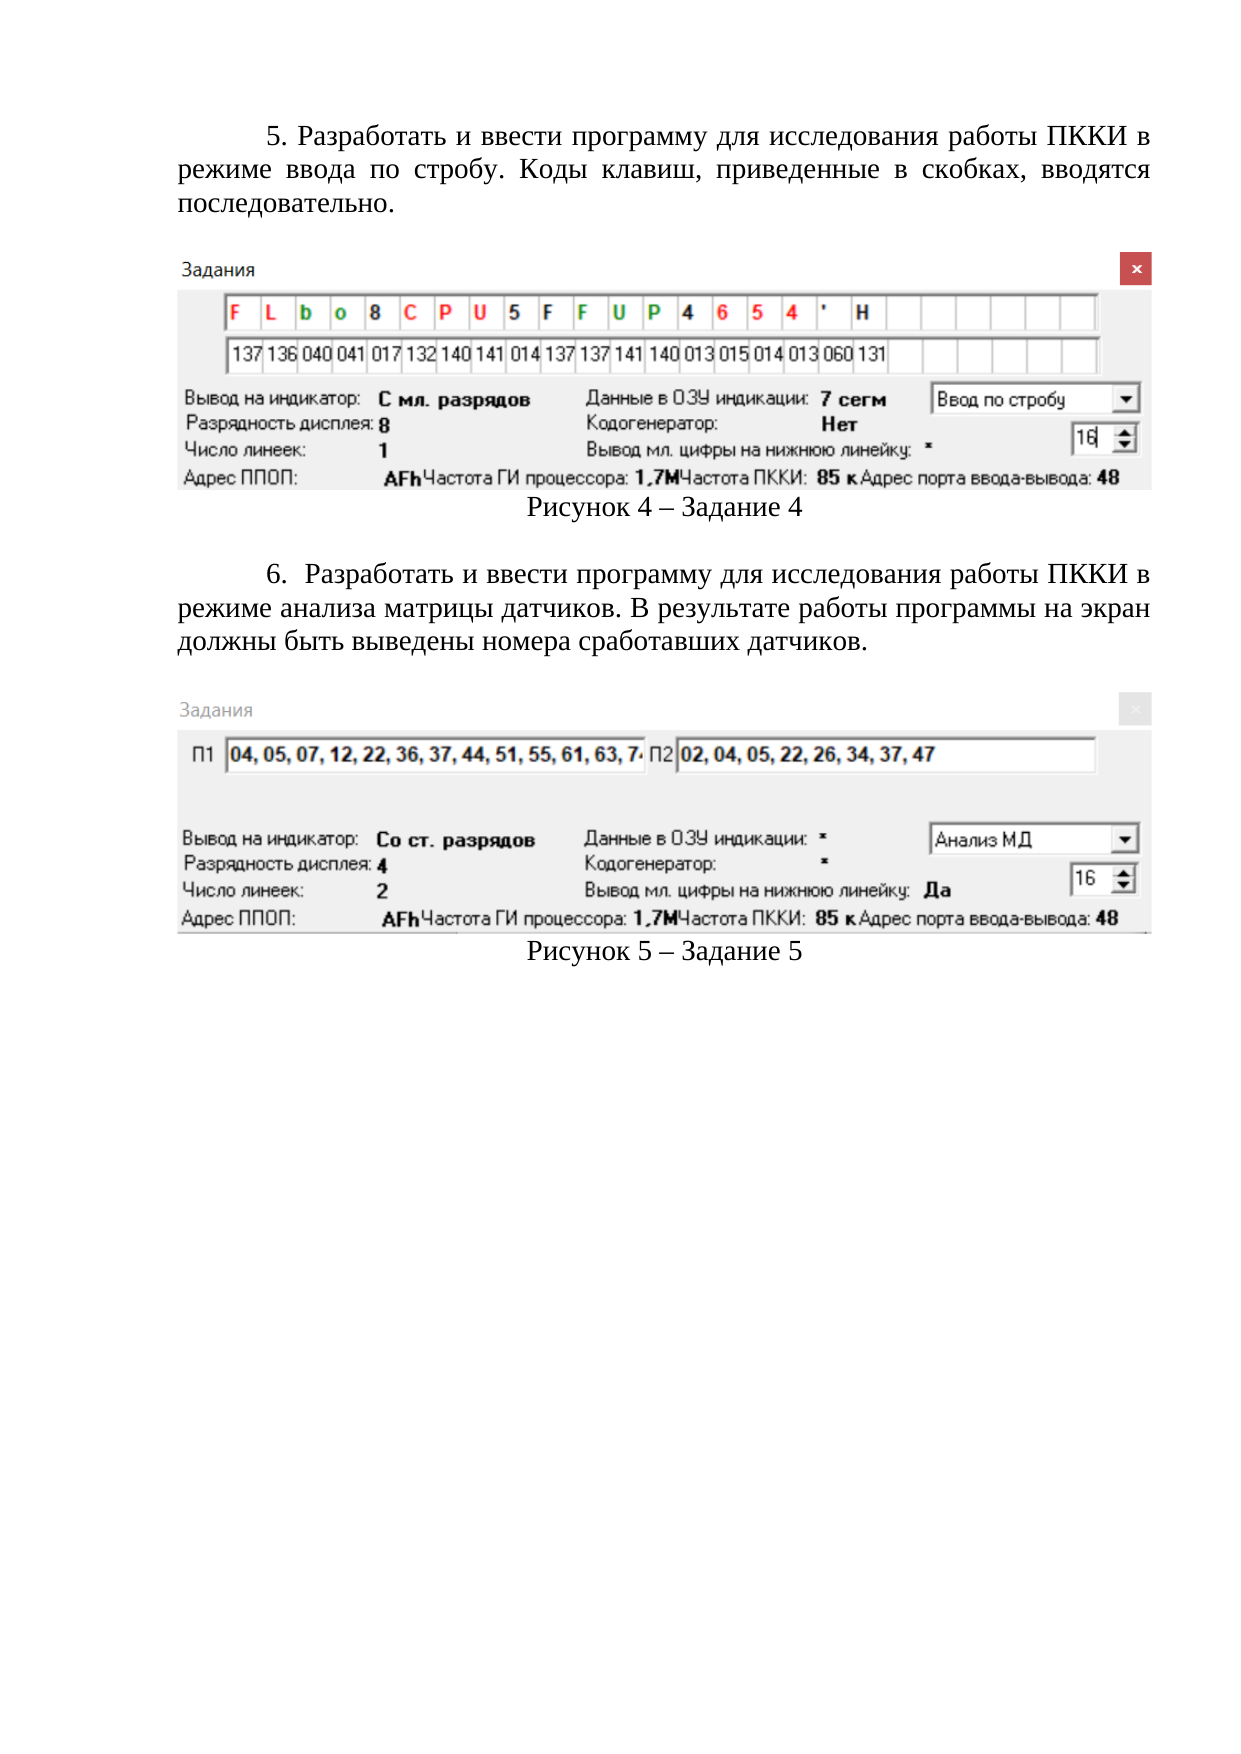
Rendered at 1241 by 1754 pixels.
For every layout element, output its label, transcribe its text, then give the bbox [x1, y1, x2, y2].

text 6. Разработать и ввести программу для исследования работы ПККИ в режиме анализа матрицы датчиков. В результате работы программы на экран должны быть выведены номера сработавших датчиков. [177, 556, 1152, 657]
text Рисунок 5 – Задание 5 [177, 934, 1152, 967]
picture [177, 252, 1152, 490]
picture [177, 690, 1152, 934]
text Рисунок 4 – Задание 4 [177, 490, 1152, 523]
text 5. Разработать и ввести программу для исследования работы ПККИ в режиме ввода по стробу. Коды клавиш, приведенные в скобках, вводятся последовательно. [177, 118, 1152, 219]
